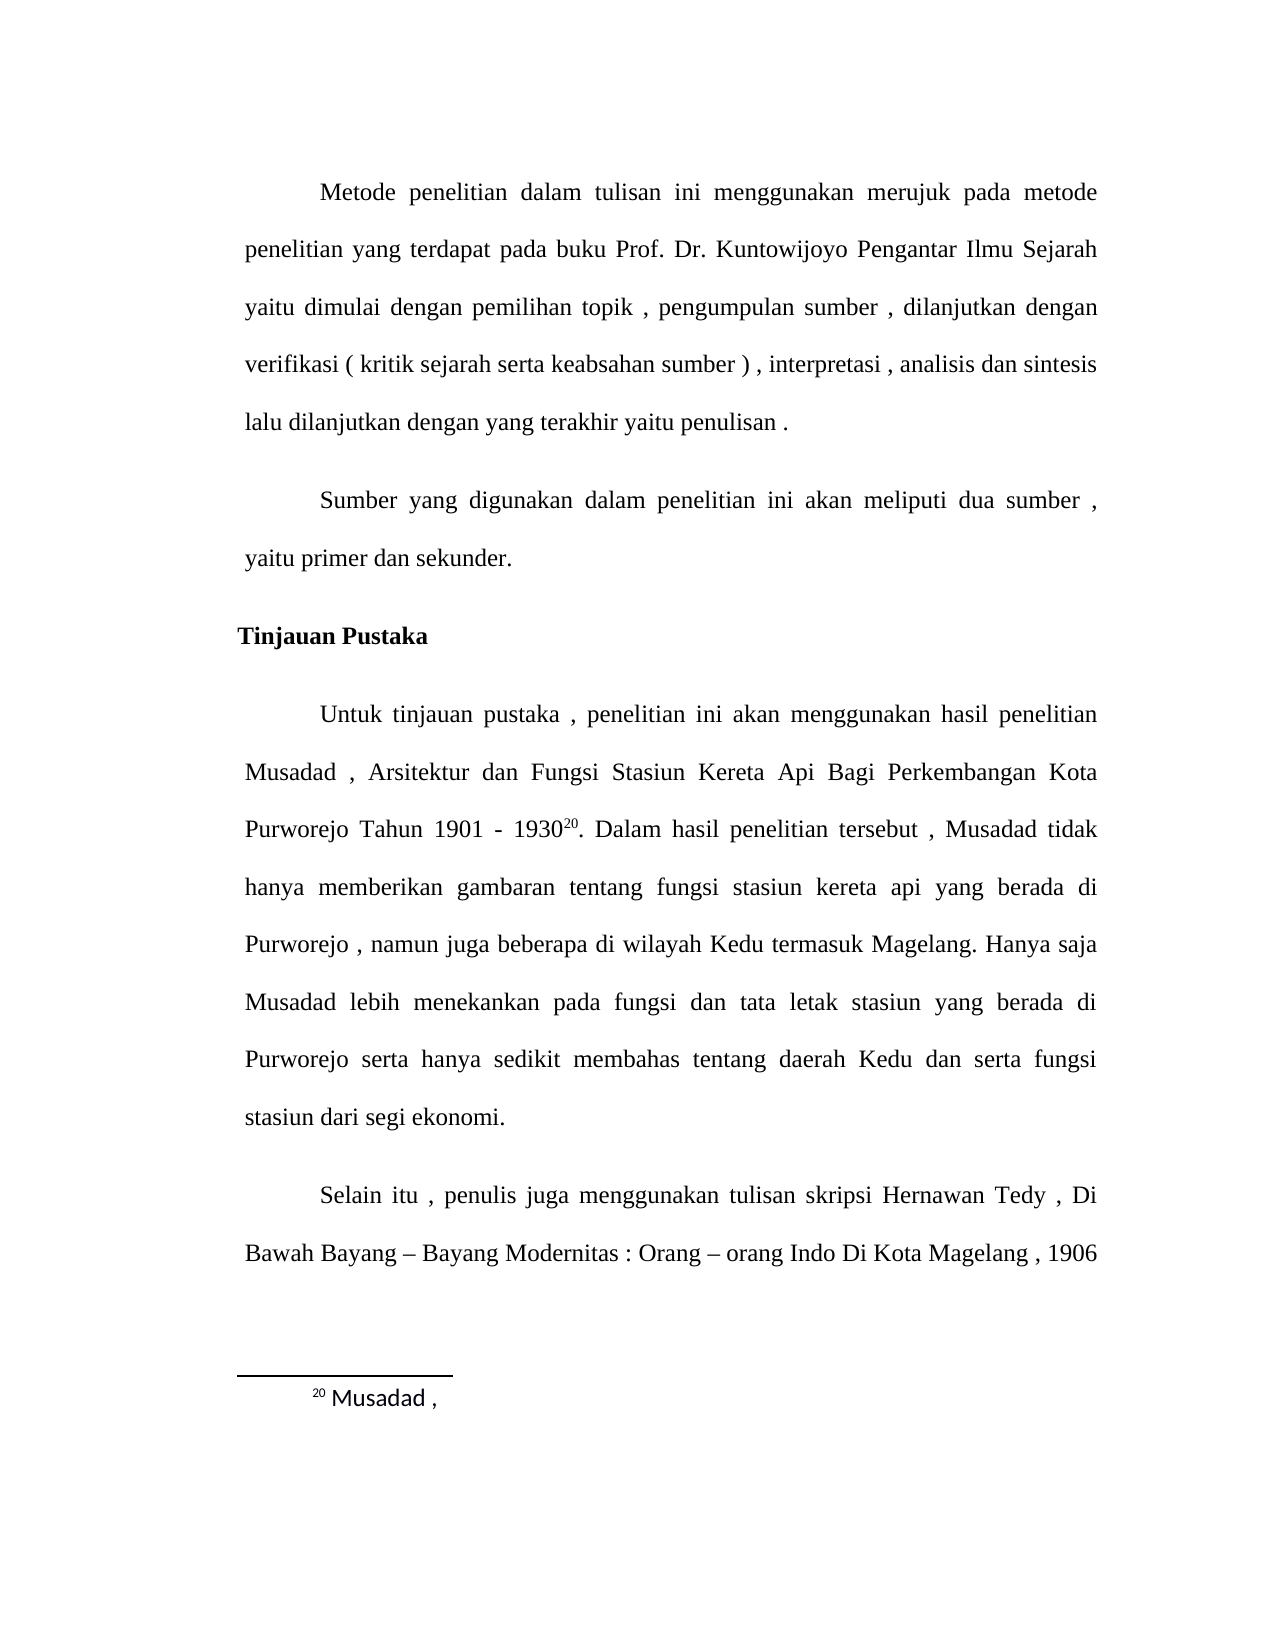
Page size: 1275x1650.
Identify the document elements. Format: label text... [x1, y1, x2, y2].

text Sumber yang digunakan dalam penelitian ini akan meliputi dua sumber , yaitu primer dan sekunder. [244, 485, 1098, 572]
text Tinjauan Pustaka [237, 621, 1098, 650]
text Metode penelitian dalam tulisan ini menggunakan merujuk pada metode penelitian yang terdapat pada buku Prof. Dr. Kuntowijoyo Pengantar Ilmu Sejarah yaitu dimulai dengan pemilihan topik , pengumpulan sumber , dilanjutkan dengan verifikasi ( kritik sejarah serta keabsahan sumber ) , interpretasi , analisis dan sintesis lalu dilanjutkan dengan yang terakhir yaitu penulisan . [244, 177, 1098, 436]
text Untuk tinjauan pustaka , penelitian ini akan menggunakan hasil penelitian Musadad , Arsitektur dan Fungsi Stasiun Kereta Api Bagi Perkembangan Kota Purworejo Tahun 1901 - 1930. Dalam hasil penelitian tersebut , Musadad tidak hanya memberikan gambaran tentang fungsi stasiun kereta api yang berada di Purworejo , namun juga beberapa di wilayah Kedu termasuk Magelang. Hanya saja Musadad lebih menekankan pada fungsi dan tata letak stasiun yang berada di Purworejo serta hanya sedikit membahas tentang daerah Kedu dan serta fungsi stasiun dari segi ekonomi. [244, 699, 1098, 1131]
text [244, 1180, 1098, 1267]
